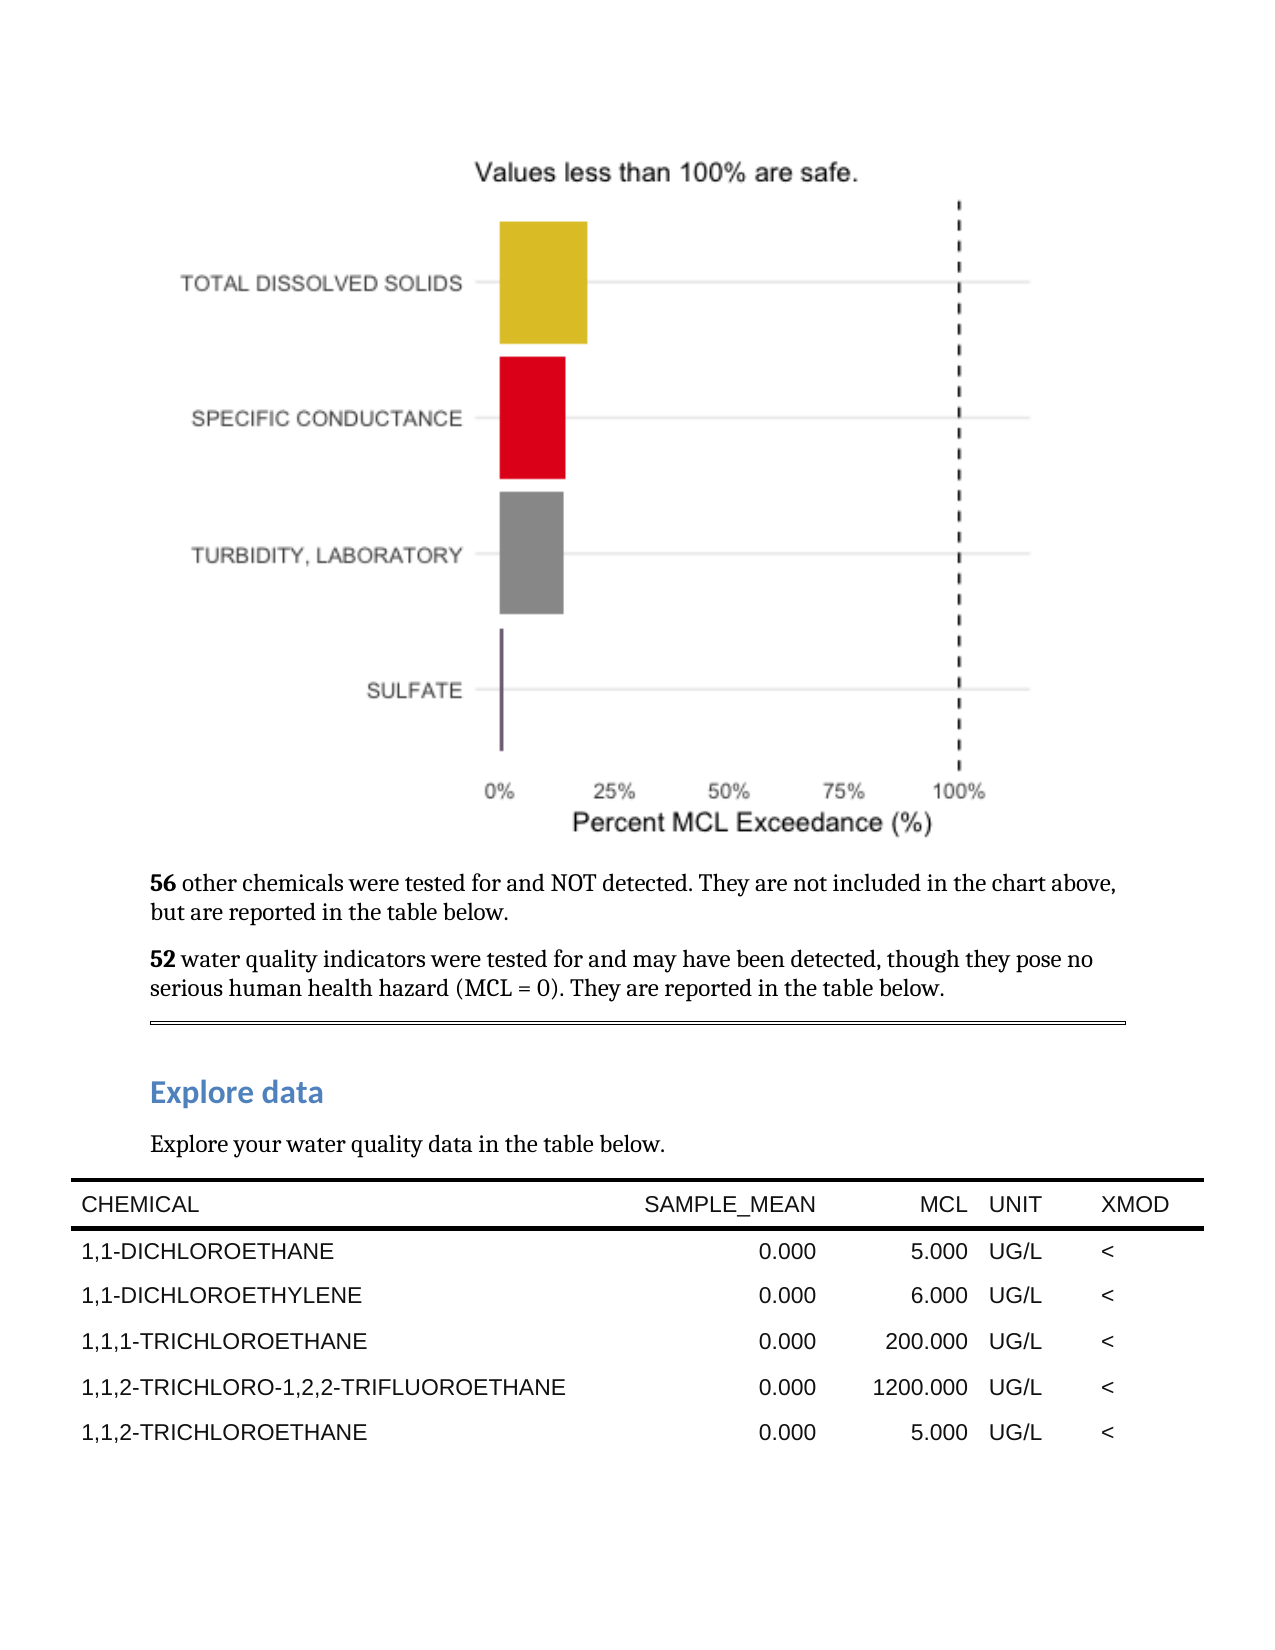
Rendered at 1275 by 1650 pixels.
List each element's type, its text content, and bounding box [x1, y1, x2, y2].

text 52 water quality indicators were tested for and may have been detected, though they pose no serious human health hazard (MCL = 0). They are reported in the table below. [150, 945, 1125, 1002]
table_cell 200.000 [826, 1318, 978, 1364]
table_cell < [1090, 1364, 1204, 1410]
table_cell UG/L [978, 1231, 1090, 1272]
text Explore your water quality data in the table below. [150, 1130, 1125, 1159]
table_cell 0.000 [614, 1364, 826, 1410]
picture [168, 150, 1044, 850]
subtitle Explore data [150, 1071, 1125, 1112]
table_cell 1,1-DICHLOROETHYLENE [71, 1272, 614, 1318]
table_cell 0.000 [614, 1272, 826, 1318]
table_header CHEMICAL [71, 1182, 614, 1226]
table_cell < [1090, 1410, 1204, 1456]
table_cell 5.000 [826, 1410, 978, 1456]
table_header XMOD [1090, 1182, 1204, 1226]
table_cell UG/L [978, 1318, 1090, 1364]
table_cell 0.000 [614, 1318, 826, 1364]
table_cell 0.000 [614, 1231, 826, 1272]
table_cell 6.000 [826, 1272, 978, 1318]
table_cell 1200.000 [826, 1364, 978, 1410]
table_cell UG/L [978, 1272, 1090, 1318]
table_cell < [1090, 1318, 1204, 1364]
table_cell 1,1,2-TRICHLORO-1,2,2-TRIFLUOROETHANE [71, 1364, 614, 1410]
table_cell 1,1,1-TRICHLOROETHANE [71, 1318, 614, 1364]
table_cell 1,1-DICHLOROETHANE [71, 1231, 614, 1272]
table_cell 0.000 [614, 1410, 826, 1456]
table_cell 1,1,2-TRICHLOROETHANE [71, 1410, 614, 1456]
table_cell UG/L [978, 1410, 1090, 1456]
table_cell < [1090, 1272, 1204, 1318]
table_cell UG/L [978, 1364, 1090, 1410]
table_header UNIT [978, 1182, 1090, 1226]
table_cell < [1090, 1231, 1204, 1272]
text 56 other chemicals were tested for and NOT detected. They are not included in the chart above, but are reported in the table below. [150, 869, 1125, 926]
table_header SAMPLE_MEAN [614, 1182, 826, 1226]
table_cell 5.000 [826, 1231, 978, 1272]
table_header MCL [826, 1182, 978, 1226]
